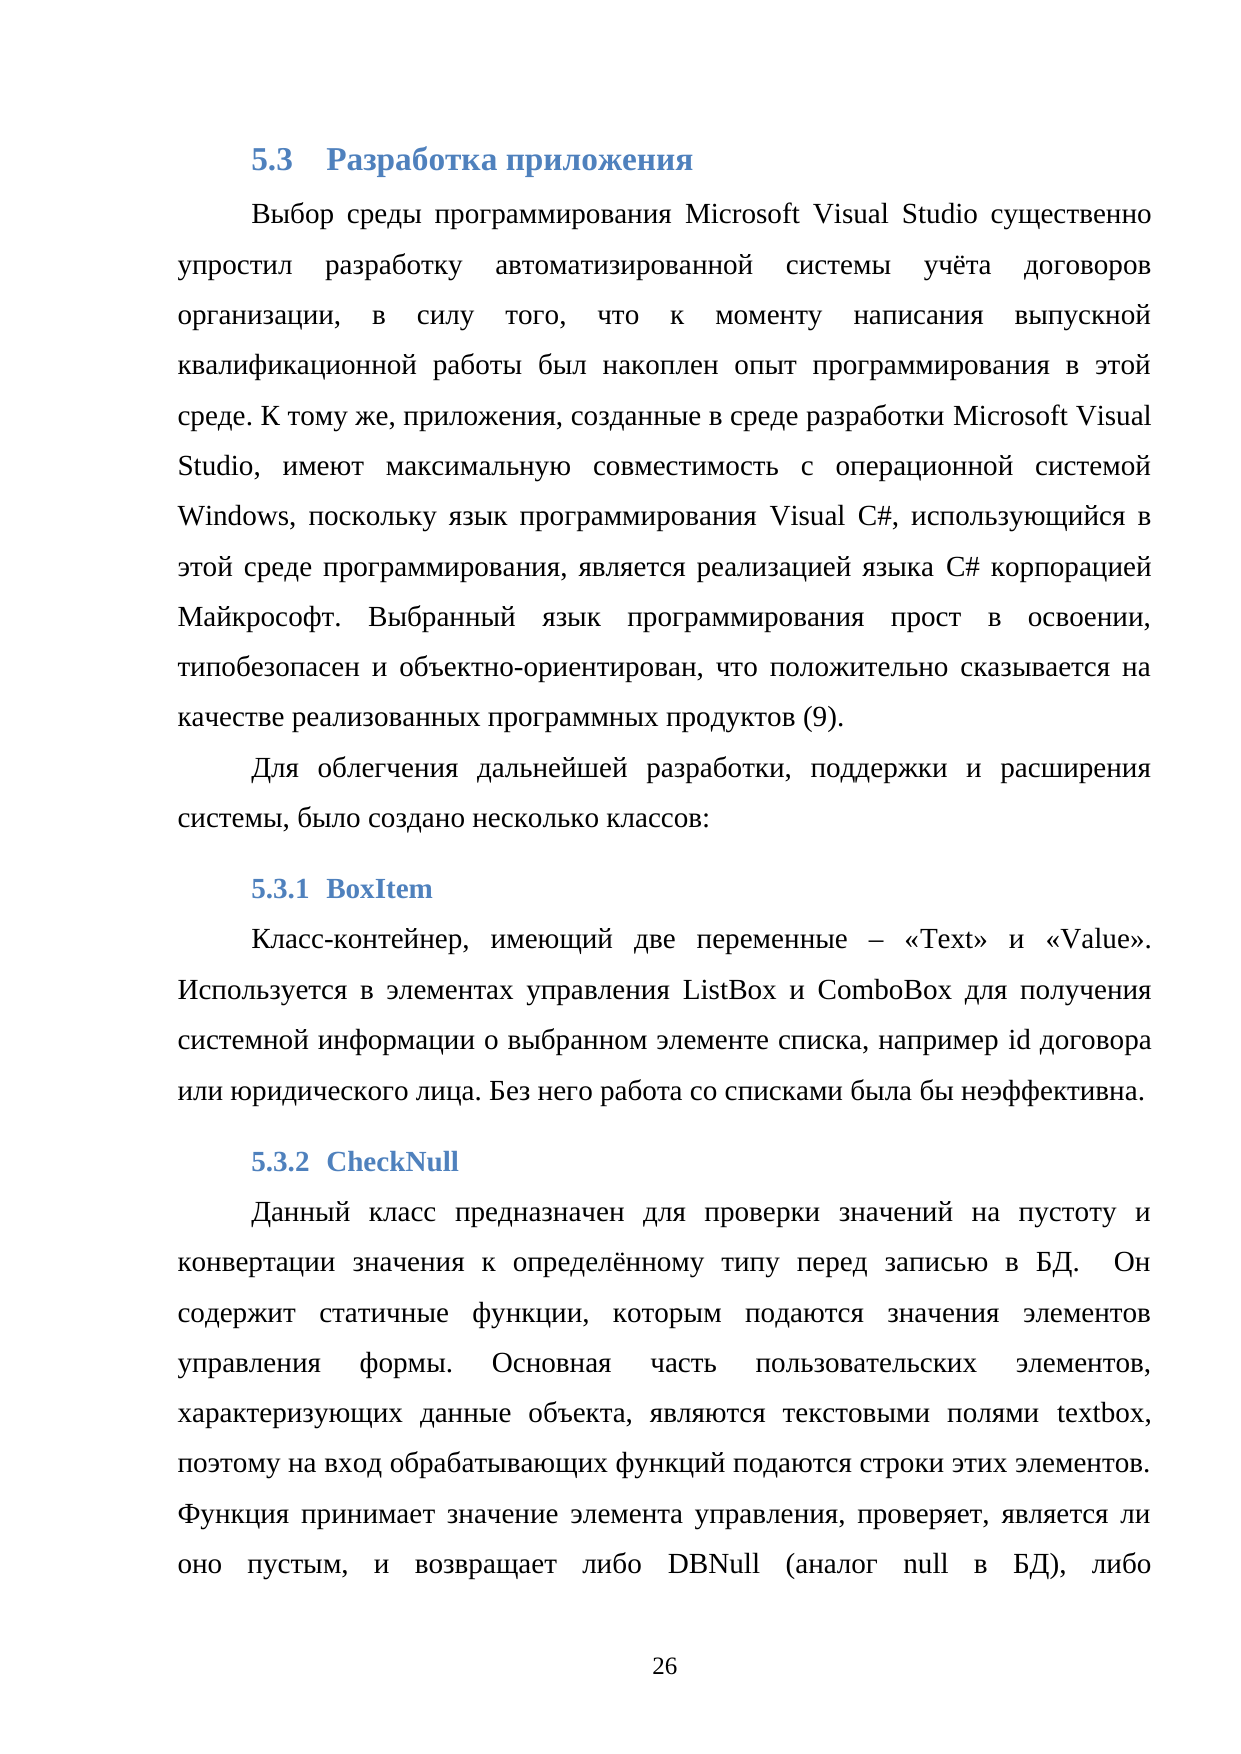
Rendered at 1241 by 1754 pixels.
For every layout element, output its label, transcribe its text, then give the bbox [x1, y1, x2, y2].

subtitle Разработка приложения [251, 139, 1152, 177]
text Класс-контейнер, имеющий две переменные – «Text» и «Value». Используется в элементах управления ListBox и ComboBox для получения системной информации о выбранном элементе списка, например id договора или юридического лица. Без него работа со списками была бы неэффективна. [177, 922, 1152, 1106]
text Выбор среды программирования Microsoft Visual Studio существенно упростил разработку автоматизированной системы учёта договоров организации, в силу того, что к моменту написания выпускной квалификационной работы был накоплен опыт программирования в этой среде. К тому же, приложения, созданные в среде разработки Microsoft Visual Studio, имеют максимальную совместимость с операционной системой Windows, поскольку язык программирования Visual C#, использующийся в этой среде программирования, является реализацией языка C# корпорацией Майкрософт. Выбранный язык программирования прост в освоении, типобезопасен и объектно-ориентирован, что положительно сказывается на качестве реализованных программных продуктов . [177, 196, 1152, 733]
subtitle CheckNull [251, 1144, 1152, 1177]
text Для облегчения дальнейшей разработки, поддержки и расширения системы, было создано несколько классов: [177, 750, 1152, 834]
subtitle BoxItem [251, 871, 1152, 905]
